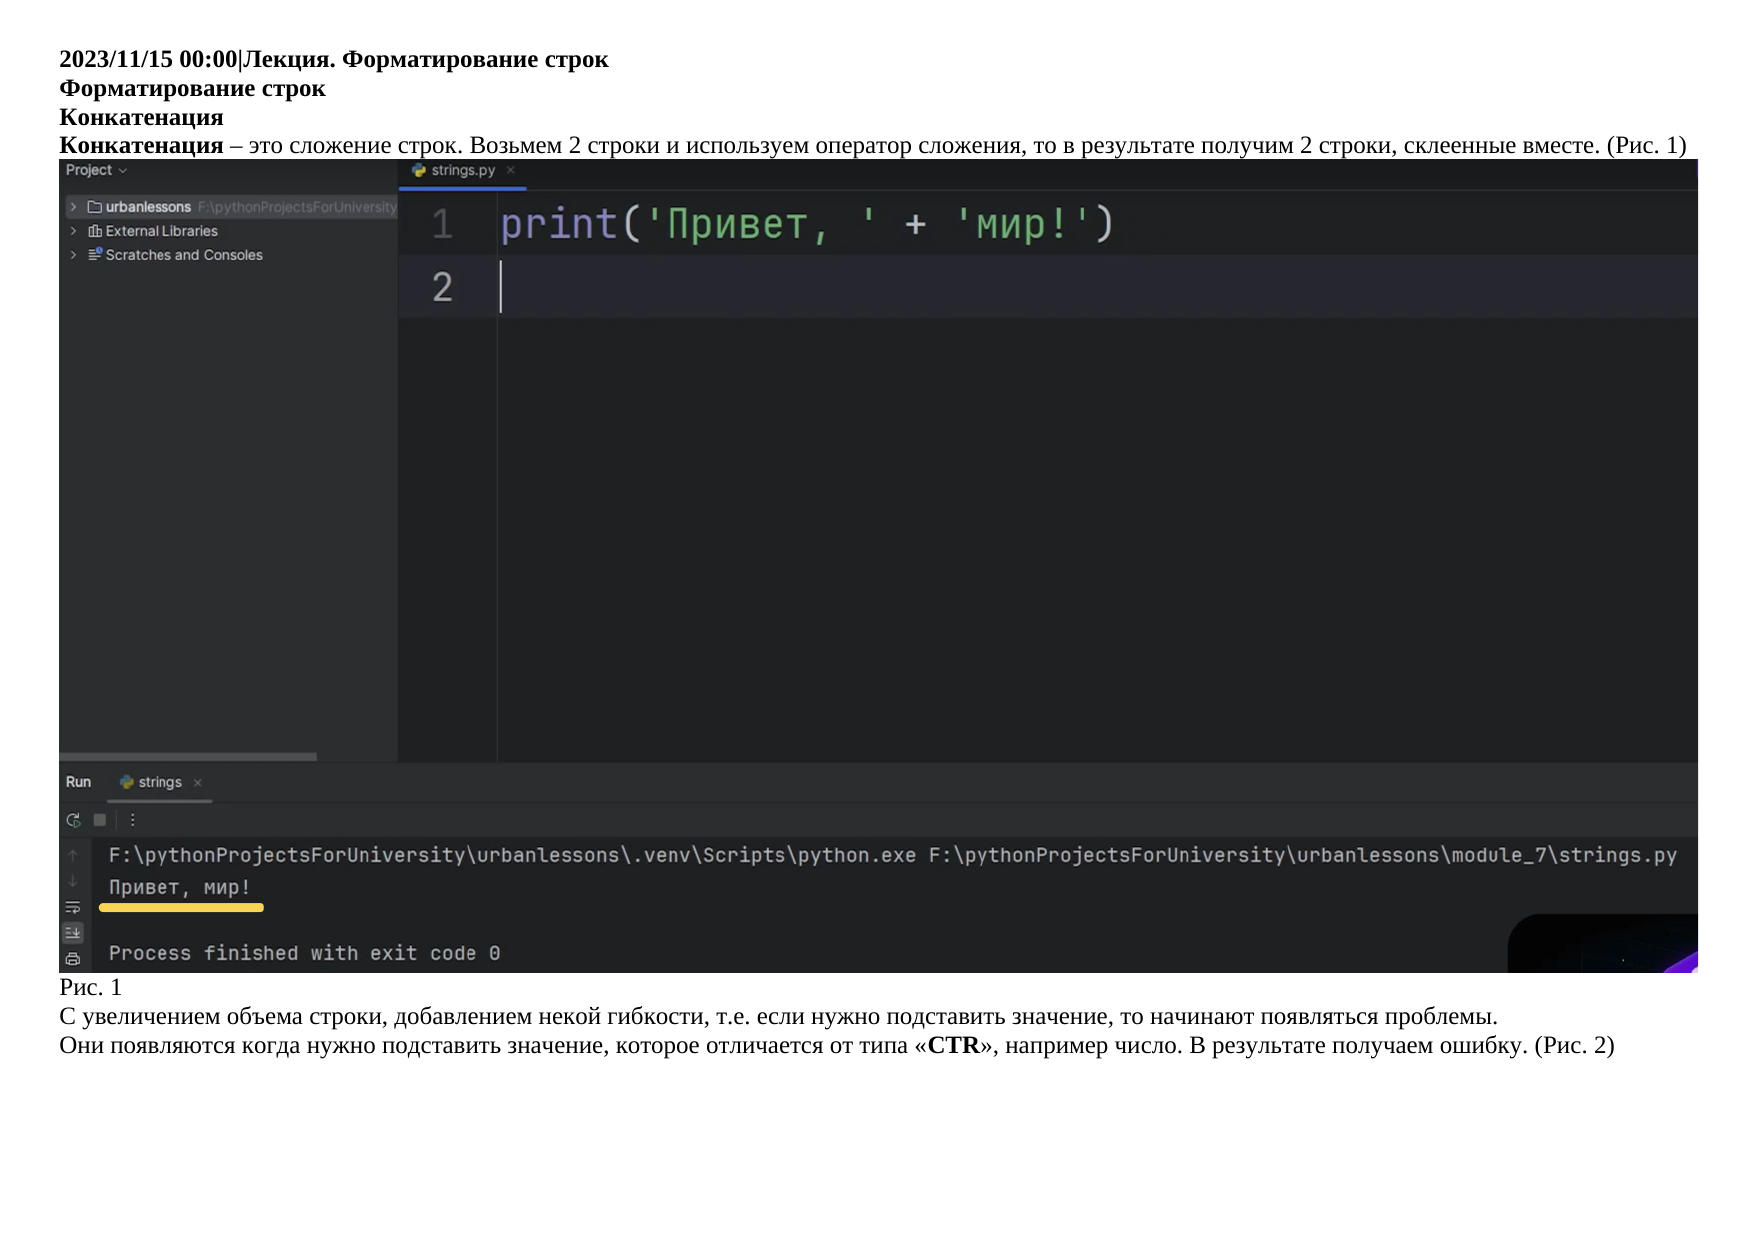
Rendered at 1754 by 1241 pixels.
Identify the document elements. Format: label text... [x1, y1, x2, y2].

text Рис. 1 [59, 973, 1698, 1001]
text 2023/11/15 00:00|Лекция. Форматирование строк [59, 44, 1698, 73]
text Конкатенация – это сложение строк. Возьмем 2 строки и используем оператор сложения, то в результате получим 2 строки, склеенные вместе. (Рис. 1) [59, 131, 1698, 159]
subtitle Конкатенация [59, 102, 1698, 131]
subtitle Форматирование строк [59, 73, 1698, 102]
text С увеличением объема строки, добавлением некой гибкости, т.е. если нужно подставить значение, то начинают появляться проблемы. [59, 1001, 1698, 1030]
picture [59, 159, 1699, 973]
text Они появляются когда нужно подставить значение, которое отличается от типа «CTR», например число. В результате получаем ошибку. (Рис. 2) [59, 1030, 1698, 1059]
